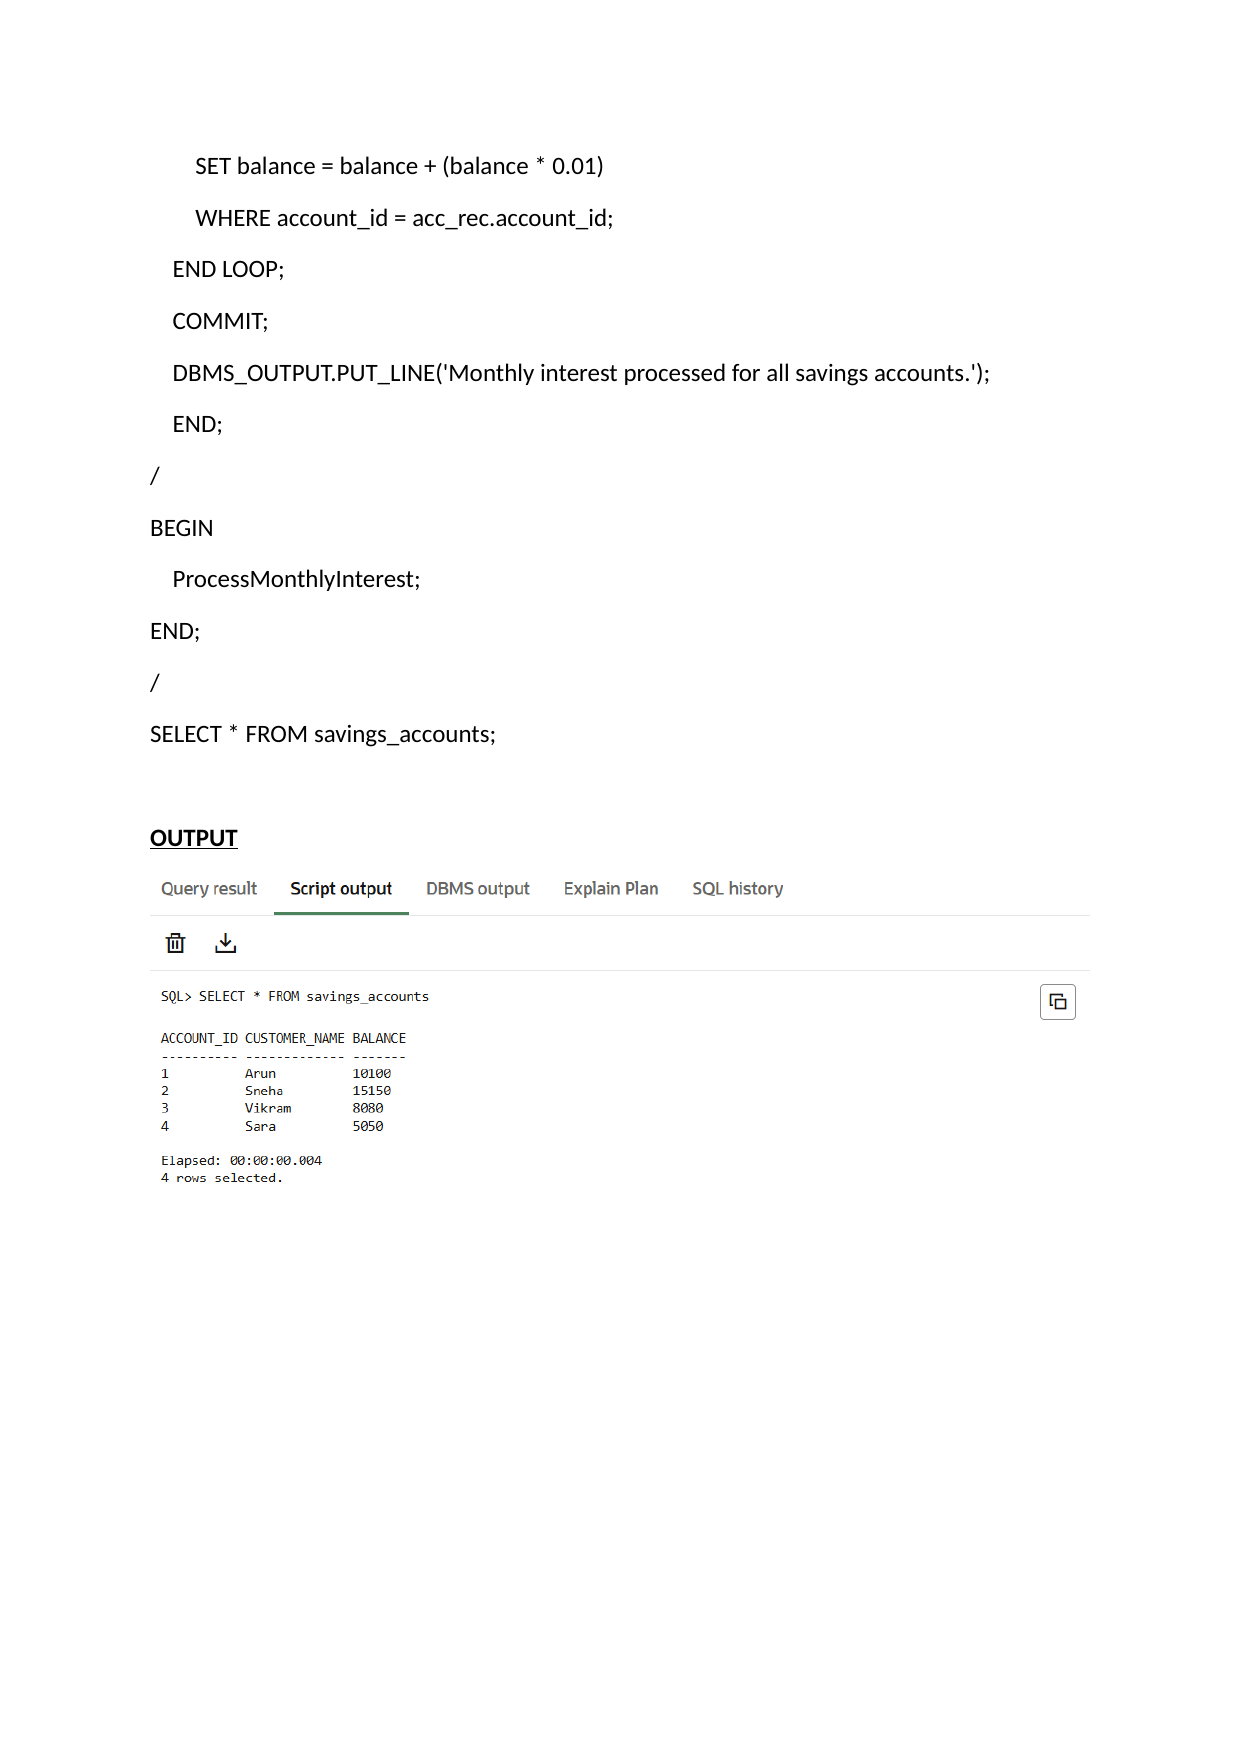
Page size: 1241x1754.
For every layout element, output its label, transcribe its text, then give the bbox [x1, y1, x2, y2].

text / [150, 667, 1090, 697]
text / [150, 460, 1090, 491]
text END; [150, 615, 1090, 646]
text OUTPUT [150, 822, 1090, 852]
text END LOOP; [150, 253, 1090, 284]
picture [150, 873, 1091, 1222]
text COMMIT; [150, 305, 1090, 336]
text WHERE account_id = acc_rec.account_id; [150, 202, 1090, 232]
text SELECT * FROM savings_accounts; [150, 718, 1090, 749]
text DBMS_OUTPUT.PUT_LINE('Monthly interest processed for all savings accounts.'); [150, 357, 1090, 387]
text SET balance = balance + (balance * 0.01) [150, 150, 1090, 181]
text ProcessMonthlyInterest; [150, 563, 1090, 594]
text END; [150, 408, 1090, 439]
text BEGIN [150, 512, 1090, 542]
